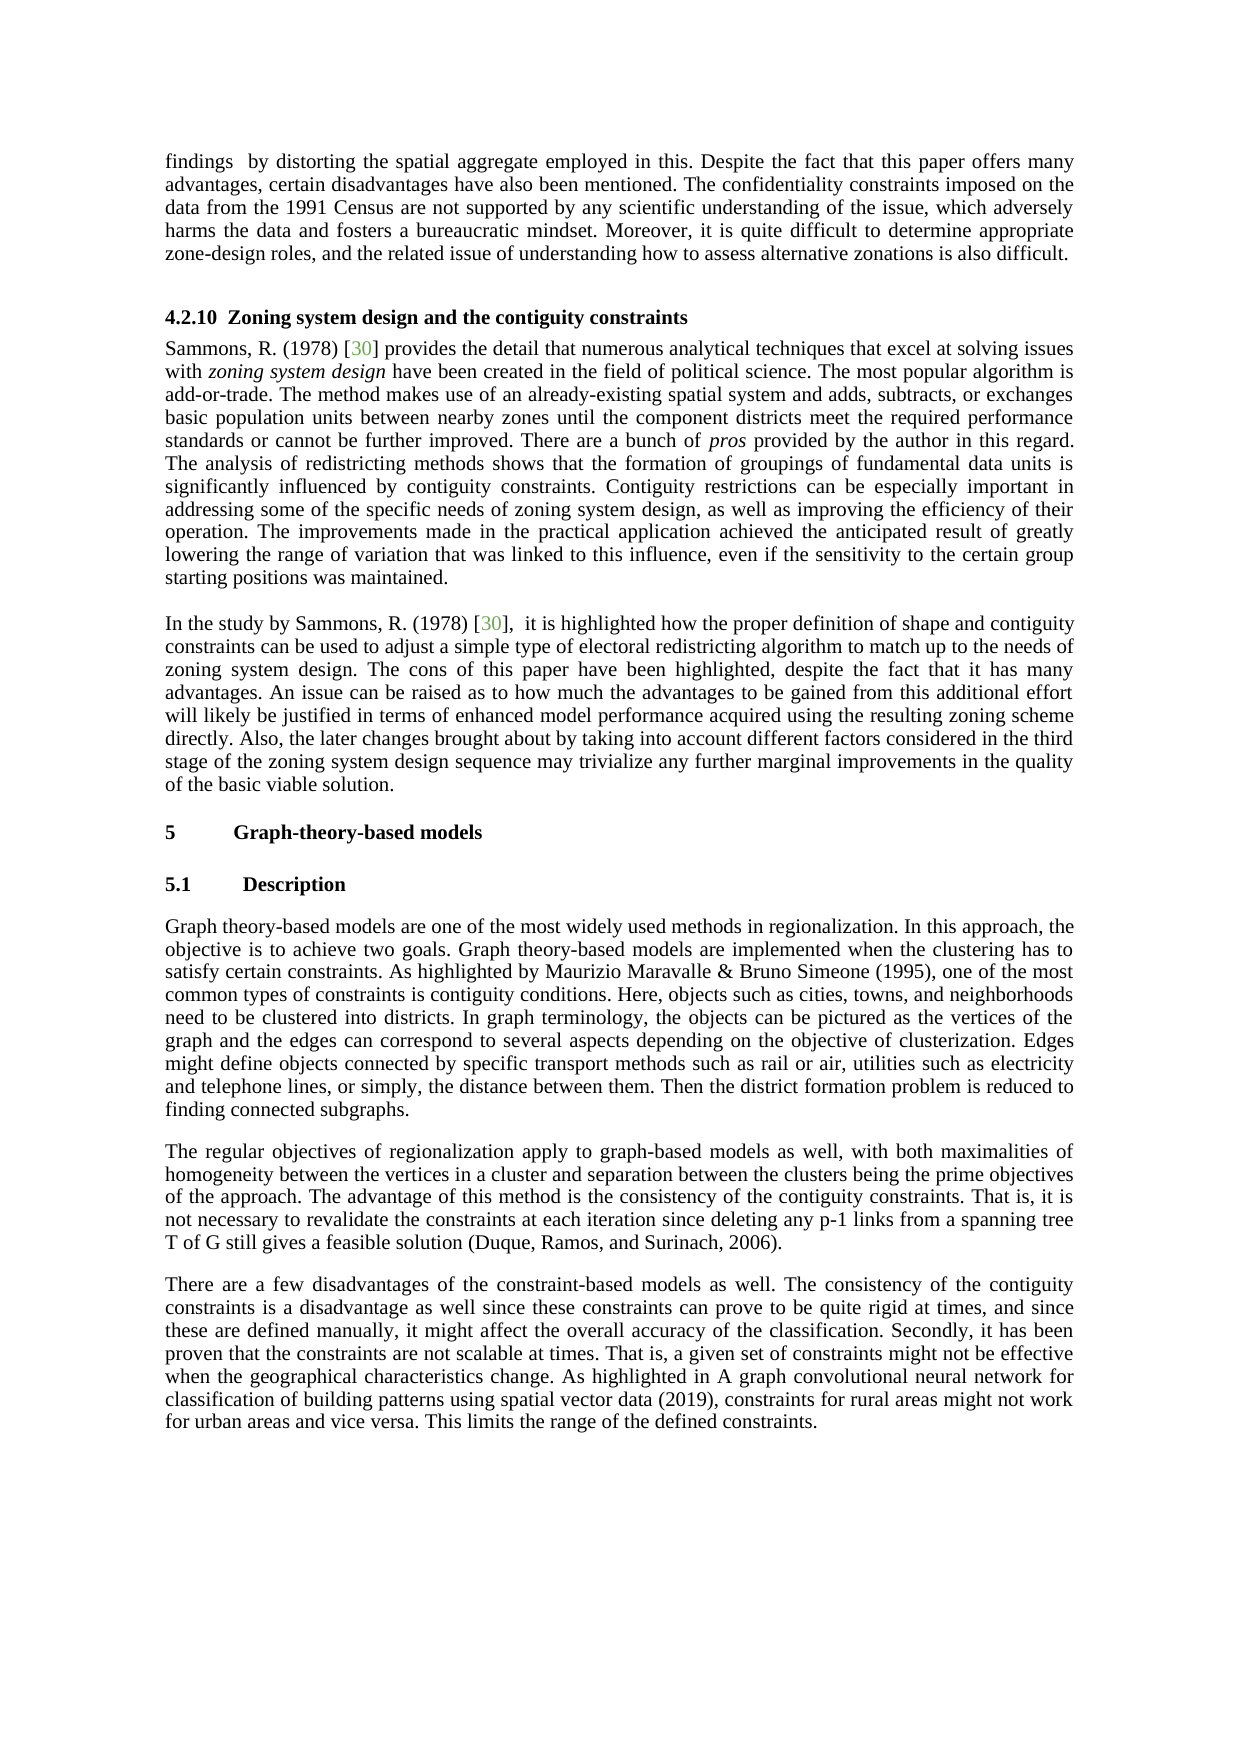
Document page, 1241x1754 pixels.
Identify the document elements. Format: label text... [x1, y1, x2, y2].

text In the study by Sammons, R. (1978) [30], it is highlighted how the proper definition of shape and contiguity constraints can be used to adjust a simple type of electoral redistricting algorithm to match up to the needs of zoning system design. The cons of this paper have been highlighted, despite the fact that it has many advantages. An issue can be raised as to how much the advantages to be gained from this additional effort will likely be justified in terms of enhanced model performance acquired using the resulting zoning scheme directly. Also, the later changes brought about by taking into account different factors considered in the third stage of the zoning system design sequence may trivialize any further marginal improvements in the quality of the basic viable solution. [165, 612, 1075, 796]
subtitle 4.2.10 Zoning system design and the contiguity constraints [165, 306, 1075, 329]
text Sammons, R. (1978) [30] provides the detail that numerous analytical techniques that excel at solving issues with zoning system design have been created in the field of political science. The most popular algorithm is add-or-trade. The method makes use of an already-existing spatial system and adds, subtracts, or exchanges basic population units between nearby zones until the component districts meet the required performance standards or cannot be further improved. There are a bunch of pros provided by the author in this regard. The analysis of redistricting methods shows that the formation of groupings of fundamental data units is significantly influenced by contiguity constraints. Contiguity restrictions can be especially important in addressing some of the specific needs of zoning system design, as well as improving the efficiency of their operation. The improvements made in the practical application achieved the anticipated result of greatly lowering the range of variation that was linked to this influence, even if the sensitivity to the certain group starting positions was maintained. [165, 337, 1075, 589]
text The regular objectives of regionalization apply to graph-based models as well, with both maximalities of homogeneity between the vertices in a cluster and separation between the clusters being the prime objectives of the approach. The advantage of this method is the consistency of the contiguity constraints. That is, it is not necessary to revalidate the constraints at each iteration since deleting any p-1 links from a spanning tree T of G still gives a feasible solution (Duque, Ramos, and Surinach, 2006). [165, 1140, 1075, 1254]
subtitle Graph-theory-based models [165, 820, 1075, 844]
text There are a few disadvantages of the constraint-based models as well. The consistency of the contiguity constraints is a disadvantage as well since these constraints can prove to be quite rigid at times, and since these are defined manually, it might affect the overall accuracy of the classification. Secondly, it has been proven that the constraints are not scalable at times. That is, a given set of constraints might not be effective when the geographical characteristics change. As highlighted in A graph convolutional neural network for classification of building patterns using spatial vector data (2019), constraints for rural areas might not work for urban areas and vice versa. This limits the range of the defined constraints. [165, 1273, 1075, 1433]
text Graph theory-based models are one of the most widely used methods in regionalization. In this approach, the objective is to achieve two goals. Graph theory-based models are implemented when the clustering has to satisfy certain constraints. As highlighted by Maurizio Maravalle & Bruno Simeone (1995), one of the most common types of constraints is contiguity conditions. Here, objects such as cities, towns, and neighborhoods need to be clustered into districts. In graph terminology, the objects can be pictured as the vertices of the graph and the edges can correspond to several aspects depending on the objective of clusterization. Edges might define objects connected by specific transport methods such as rail or air, utilities such as electricity and telephone lines, or simply, the distance between them. Then the district formation problem is reduced to finding connected subgraphs. [165, 915, 1075, 1121]
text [165, 150, 1075, 264]
subtitle Description [165, 872, 1075, 896]
